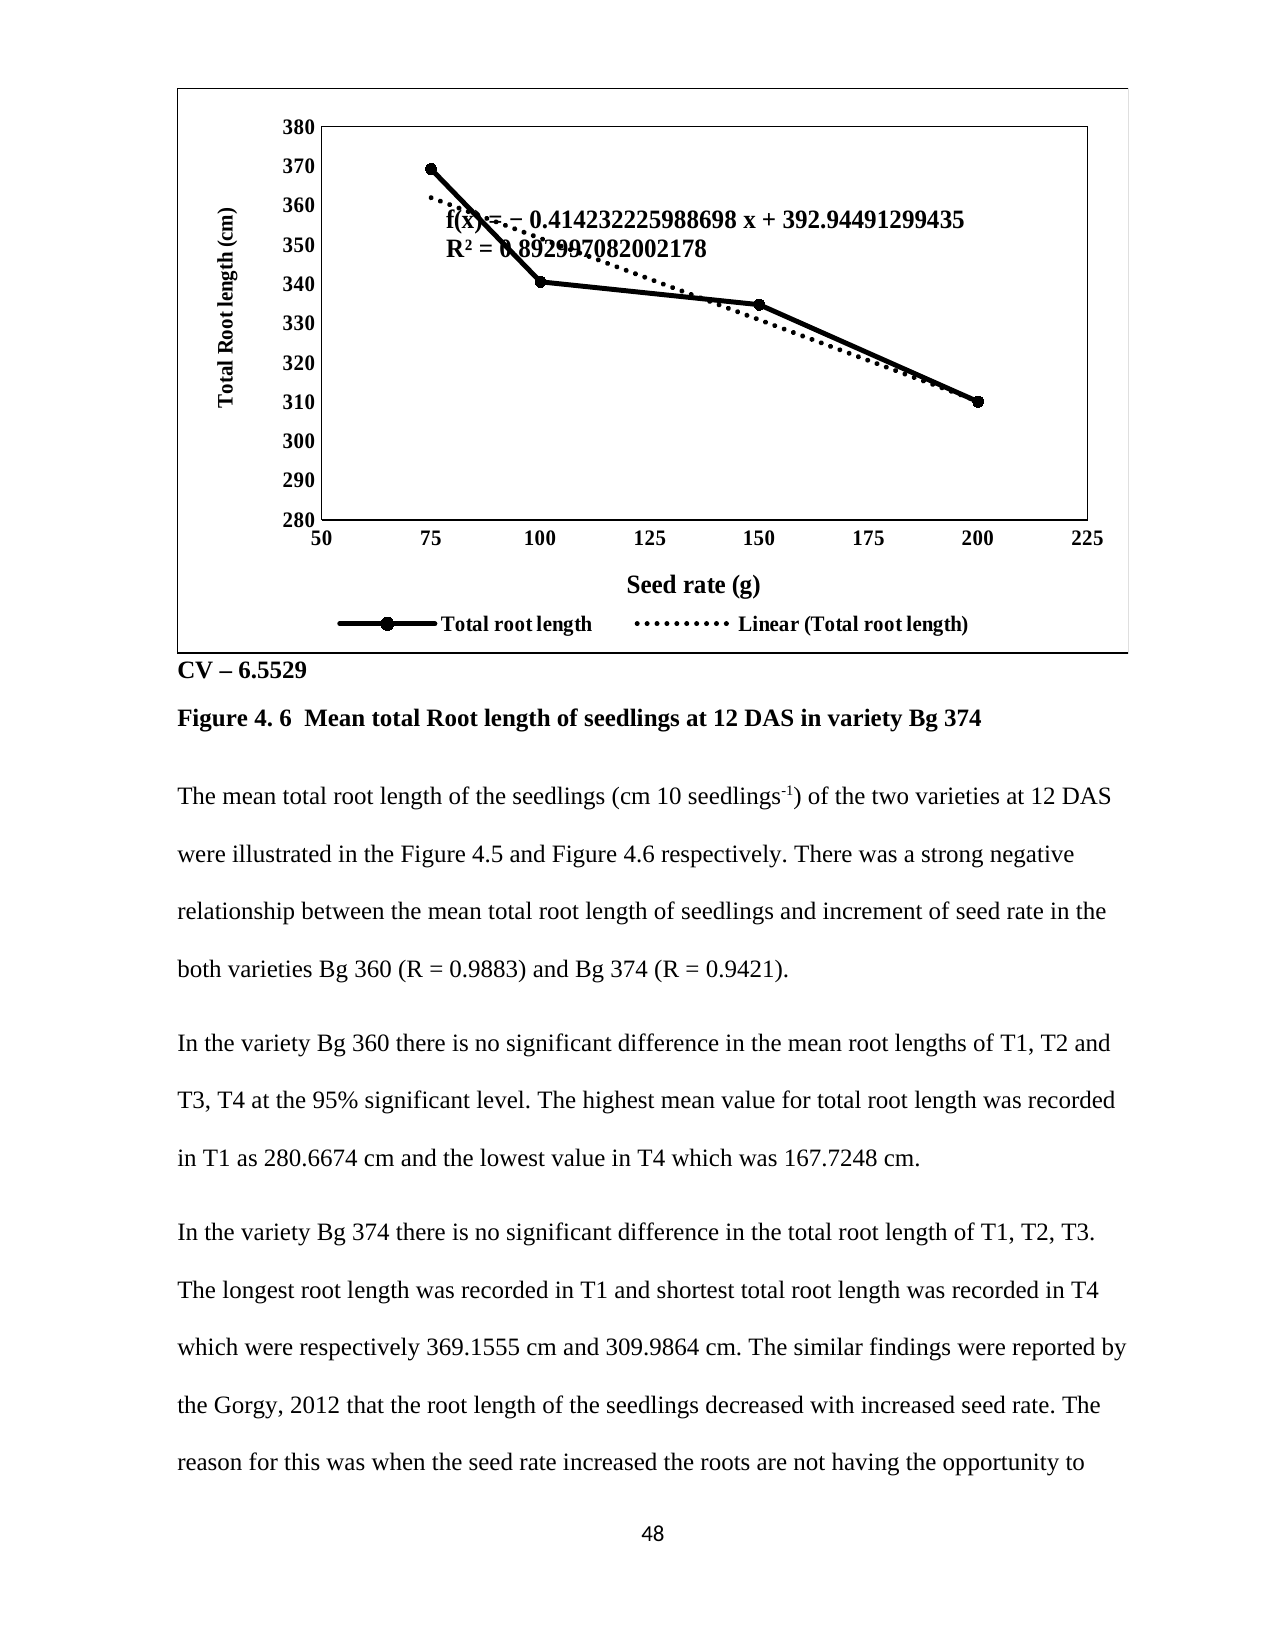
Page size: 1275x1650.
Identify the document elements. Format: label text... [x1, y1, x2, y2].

text The mean total root length of the seedlings (cm 10 seedlings-1) of the two varieties at 12 DAS were illustrated in the Figure 4.5 and Figure 4.6 respectively. There was a strong negative relationship between the mean total root length of seedlings and increment of seed rate in the both varieties Bg 360 (R = 0.9883) and Bg 374 (R = 0.9421). [177, 781, 1128, 983]
text In the variety Bg 360 there is no significant difference in the mean root lengths of T1, T2 and T3, T4 at the 95% significant level. The highest mean value for total root length was recorded in T1 as 280.6674 cm and the lowest value in T4 which was 167.7248 cm. [177, 1028, 1128, 1172]
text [177, 1217, 1128, 1476]
text CV – 6.5529 [177, 654, 1128, 684]
text Figure 4. 6 Mean total Root length of seedlings at 12 DAS in variety Bg 374 [177, 703, 1128, 732]
